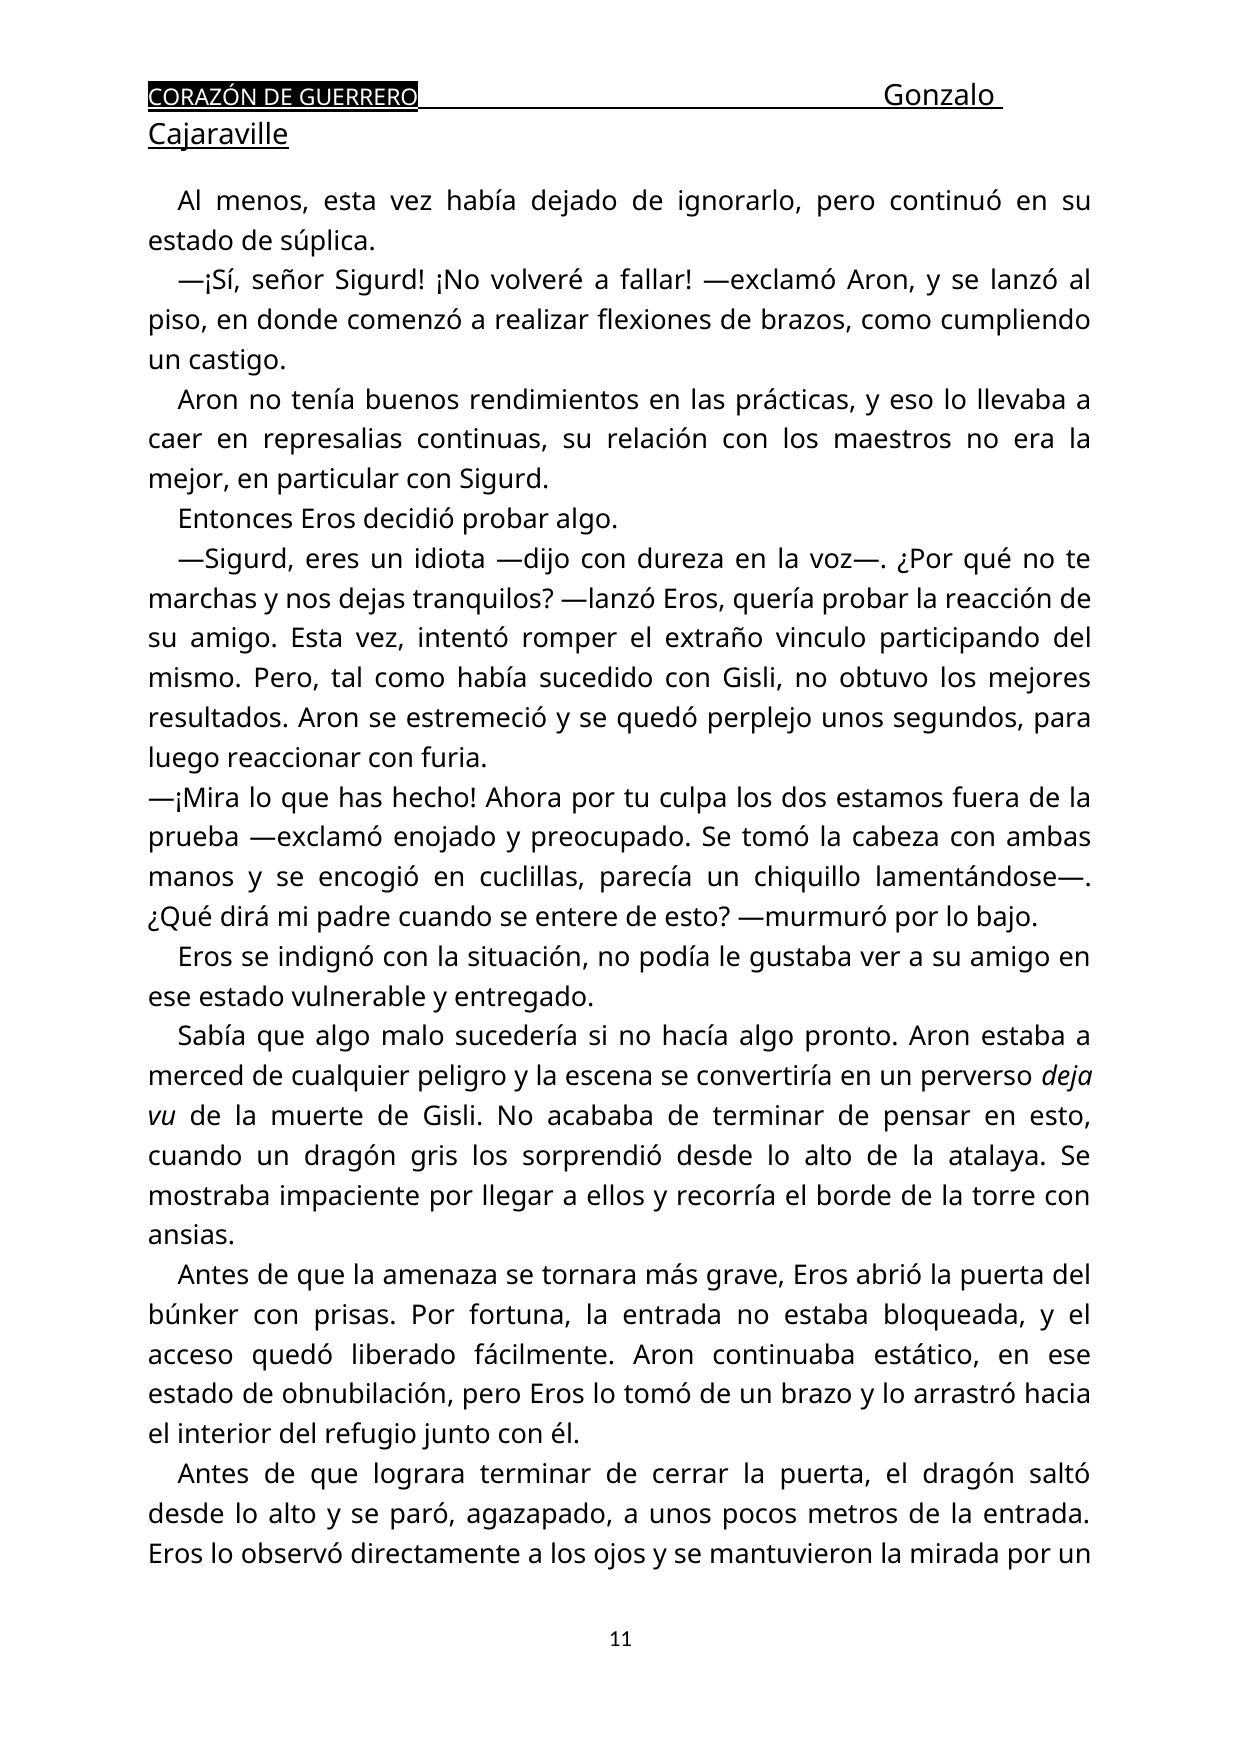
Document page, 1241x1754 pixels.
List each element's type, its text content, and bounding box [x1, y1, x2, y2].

text Antes de que la amenaza se tornara más grave, Eros abrió la puerta del búnker con prisas. Por fortuna, la entrada no estaba bloqueada, y el acceso quedó liberado fácilmente. Aron continuaba estático, en ese estado de obnubilación, pero Eros lo tomó de un brazo y lo arrastró hacia el interior del refugio junto con él. [148, 1256, 1092, 1452]
text —¡Sí, señor Sigurd! ¡No volveré a fallar! —exclamó Aron, y se lanzó al piso, en donde comenzó a realizar flexiones de brazos, como cumpliendo un castigo. [148, 261, 1092, 377]
text Aron no tenía buenos rendimientos en las prácticas, y eso lo llevaba a caer en represalias continuas, su relación con los maestros no era la mejor, en particular con Sigurd. [148, 380, 1092, 497]
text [148, 1454, 1092, 1571]
text Al menos, esta vez había dejado de ignorarlo, pero continuó en su estado de súplica. [148, 181, 1092, 258]
text Sabía que algo malo sucedería si no hacía algo pronto. Aron estaba a merced de cualquier peligro y la escena se convertiría en un perverso deja vu de la muerte de Gisli. No acababa de terminar de pensar en esto, cuando un dragón gris los sorprendió desde lo alto de la atalaya. Se mostraba impaciente por llegar a ellos y recorría el borde de la torre con ansias. [148, 1017, 1092, 1253]
text Eros se indignó con la situación, no podía le gustaba ver a su amigo en ese estado vulnerable y entregado. [148, 937, 1092, 1014]
text Entonces Eros decidió probar algo. [148, 499, 1092, 536]
text —Sigurd, eres un idiota —dijo con dureza en la voz—. ¿Por qué no te marchas y nos dejas tranquilos? —lanzó Eros, quería probar la reacción de su amigo. Esta vez, intentó romper el extraño vinculo participando del mismo. Pero, tal como había sucedido con Gisli, no obtuvo los mejores resultados. Aron se estremeció y se quedó perplejo unos segundos, para luego reaccionar con furia. [148, 539, 1092, 775]
text —¡Mira lo que has hecho! Ahora por tu culpa los dos estamos fuera de la prueba —exclamó enojado y preocupado. Se tomó la cabeza con ambas manos y se encogió en cuclillas, parecía un chiquillo lamentándose—. ¿Qué dirá mi padre cuando se entere de esto? —murmuró por lo bajo. [148, 778, 1092, 934]
